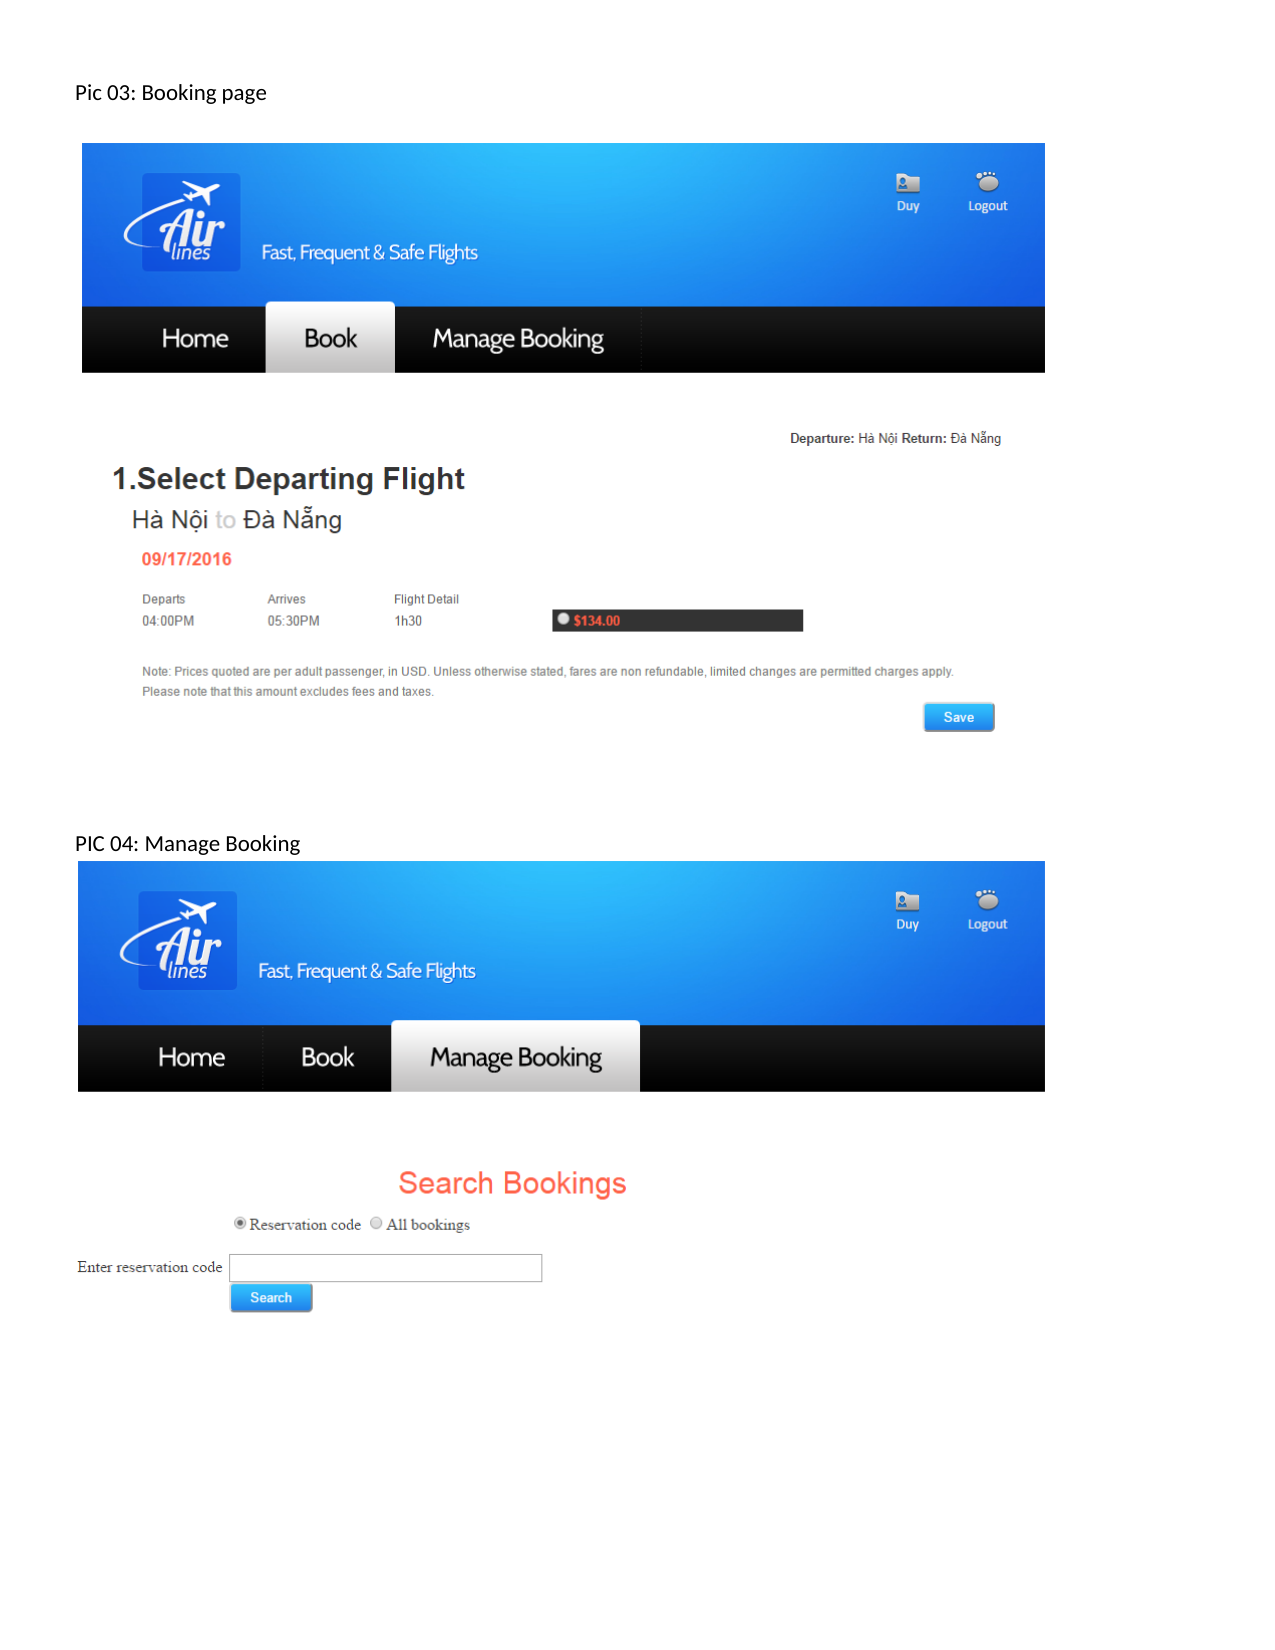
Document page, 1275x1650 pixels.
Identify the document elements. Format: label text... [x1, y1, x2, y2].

text PIC 04: Manage Booking [75, 826, 1200, 857]
text Pic 03: Booking page [75, 75, 1200, 106]
picture [75, 137, 1050, 764]
picture [75, 857, 1050, 1393]
